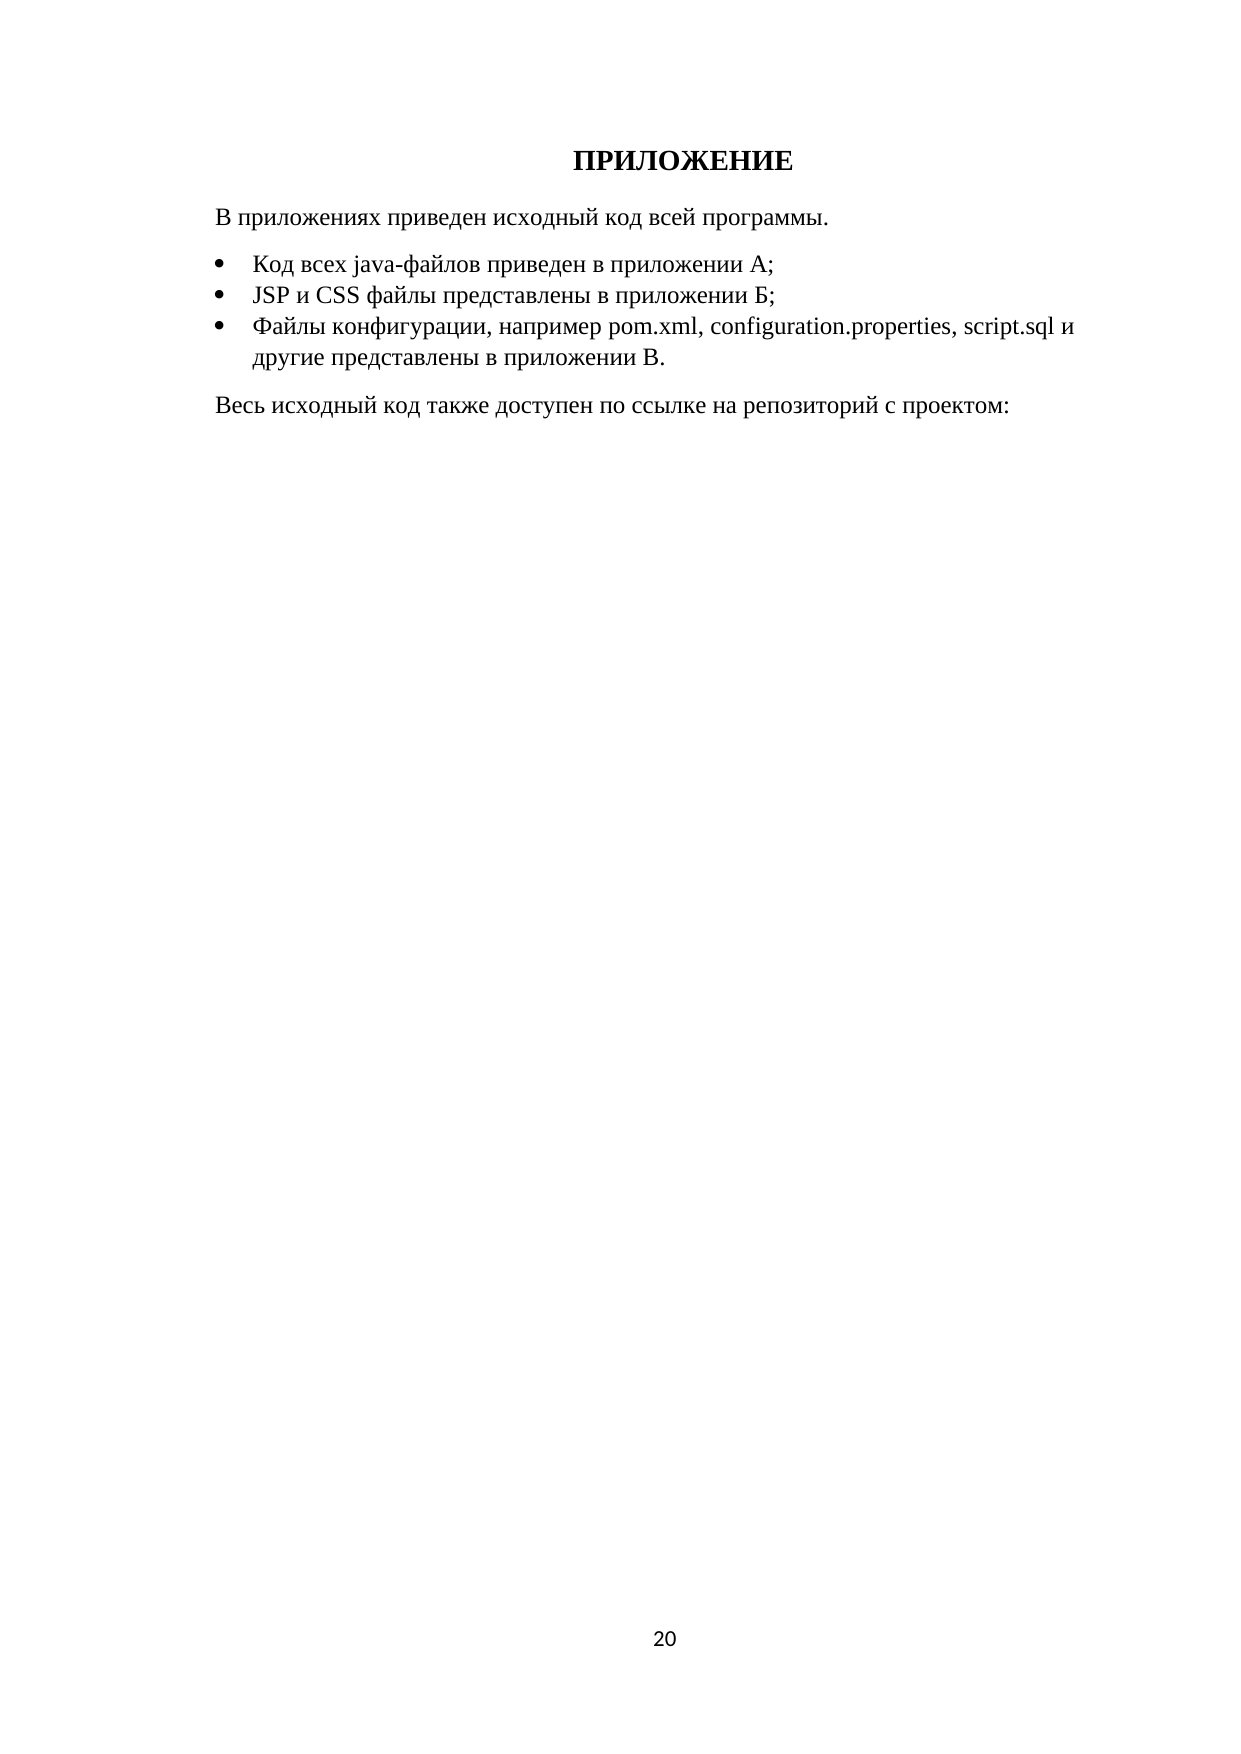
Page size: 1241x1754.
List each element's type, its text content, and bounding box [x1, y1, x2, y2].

list Файлы конфигурации, например pom.xml, configuration.properties, script.sql и другие представлены в приложении В. [215, 311, 1152, 371]
text Весь исходный код также доступен по ссылке на репозиторий с проектом: [215, 390, 1152, 419]
list JSP и CSS файлы представлены в приложении Б; [215, 280, 1152, 309]
text В приложениях приведен исходный код всей программы. [177, 202, 1152, 230]
subtitle ПРИЛОЖЕНИЕ [177, 143, 1152, 177]
list Код всех java-файлов приведен в приложении А; [215, 249, 1152, 278]
